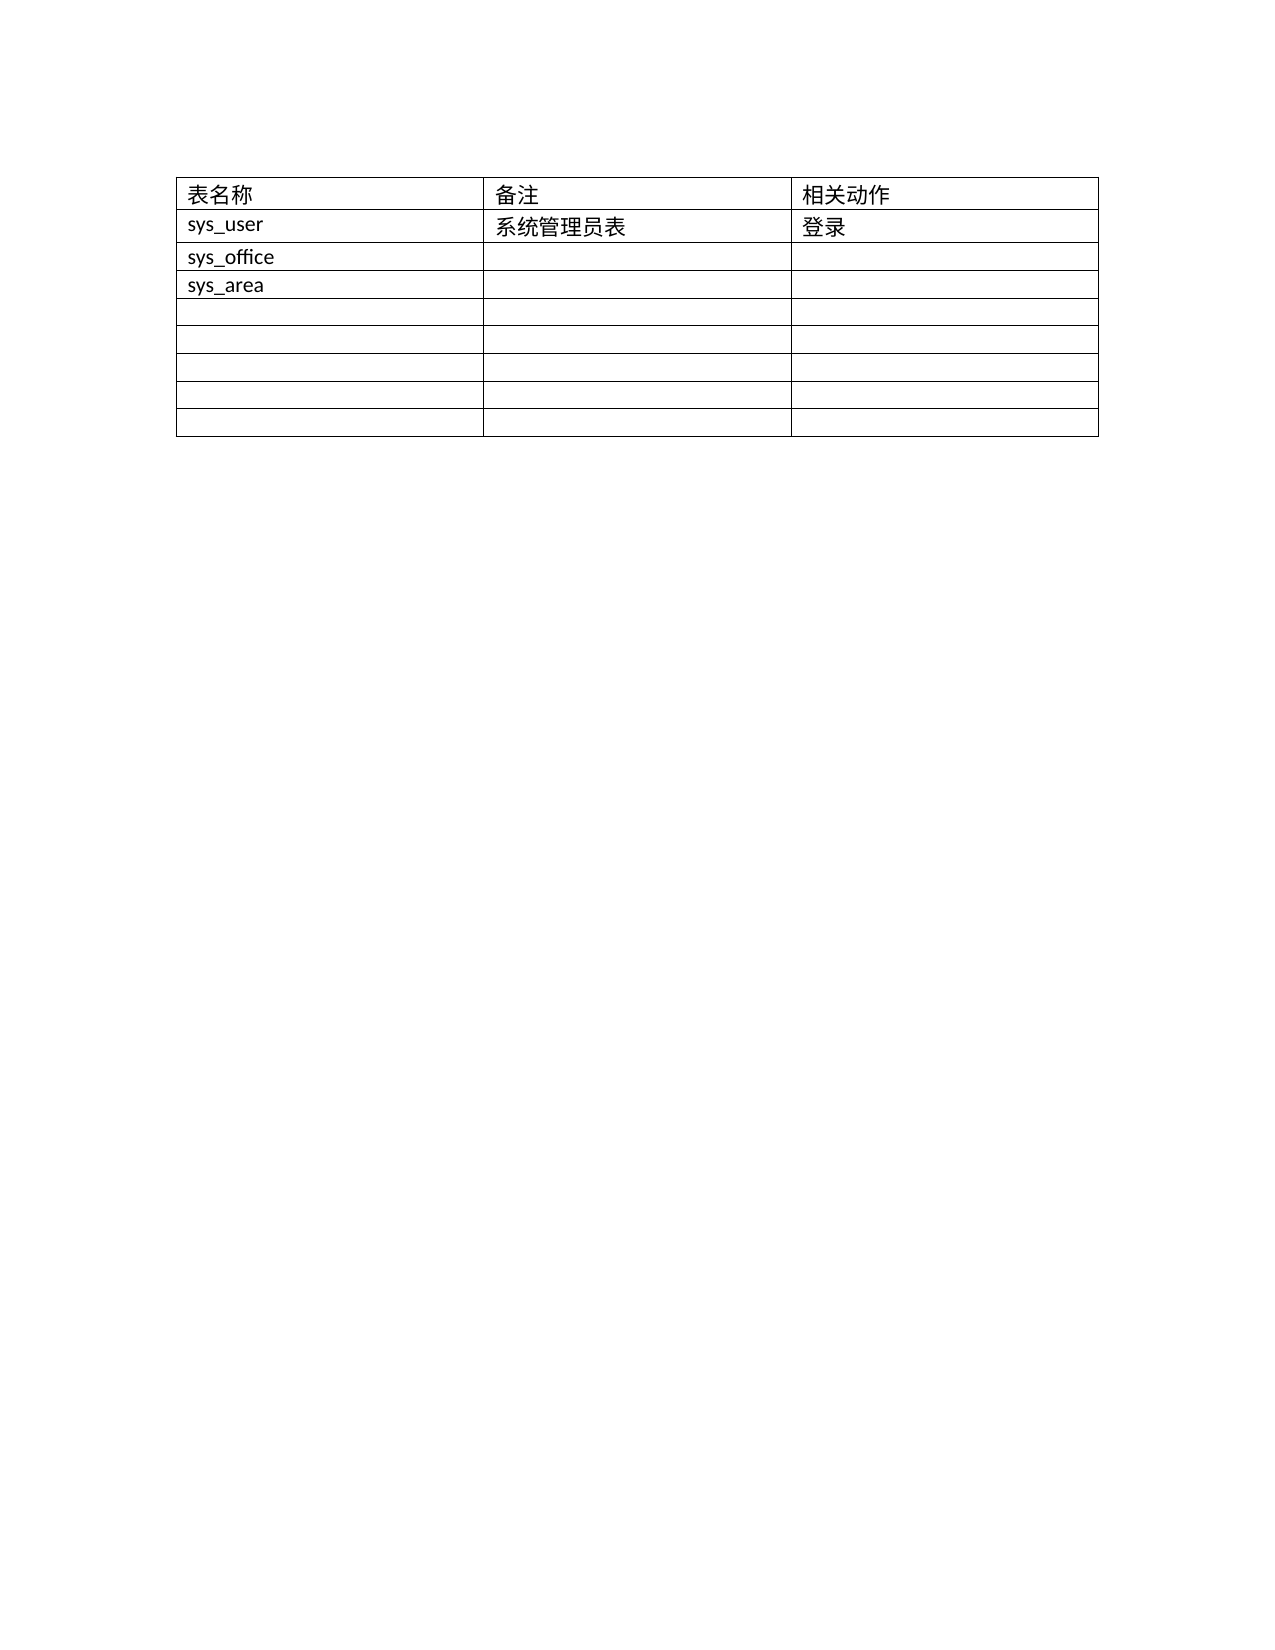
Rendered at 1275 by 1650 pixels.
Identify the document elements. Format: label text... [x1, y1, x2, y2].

table_cell sys_office [177, 243, 483, 270]
table_cell [484, 382, 791, 408]
table_cell [792, 354, 1098, 381]
table_cell [792, 382, 1098, 408]
table_cell [484, 354, 791, 381]
table_cell sys_area [177, 271, 483, 297]
table_header 备注 [484, 178, 791, 209]
table_cell 登录 [792, 210, 1098, 242]
table_cell [484, 243, 791, 270]
table_cell 系统管理员表 [484, 210, 791, 242]
table_cell [792, 409, 1098, 436]
table_cell [484, 409, 791, 436]
table_cell [177, 382, 483, 408]
table_cell [792, 299, 1098, 325]
table_cell [177, 354, 483, 381]
table_cell [484, 299, 791, 325]
table_cell [792, 271, 1098, 297]
table_cell [177, 409, 483, 436]
table_header 相关动作 [792, 178, 1098, 209]
table_cell [484, 326, 791, 353]
table_cell [177, 299, 483, 325]
table_cell [792, 243, 1098, 270]
table_cell [792, 326, 1098, 353]
table_cell sys_user [177, 210, 483, 242]
table_cell [177, 326, 483, 353]
table_cell [484, 271, 791, 297]
table_header 表名称 [177, 178, 483, 209]
